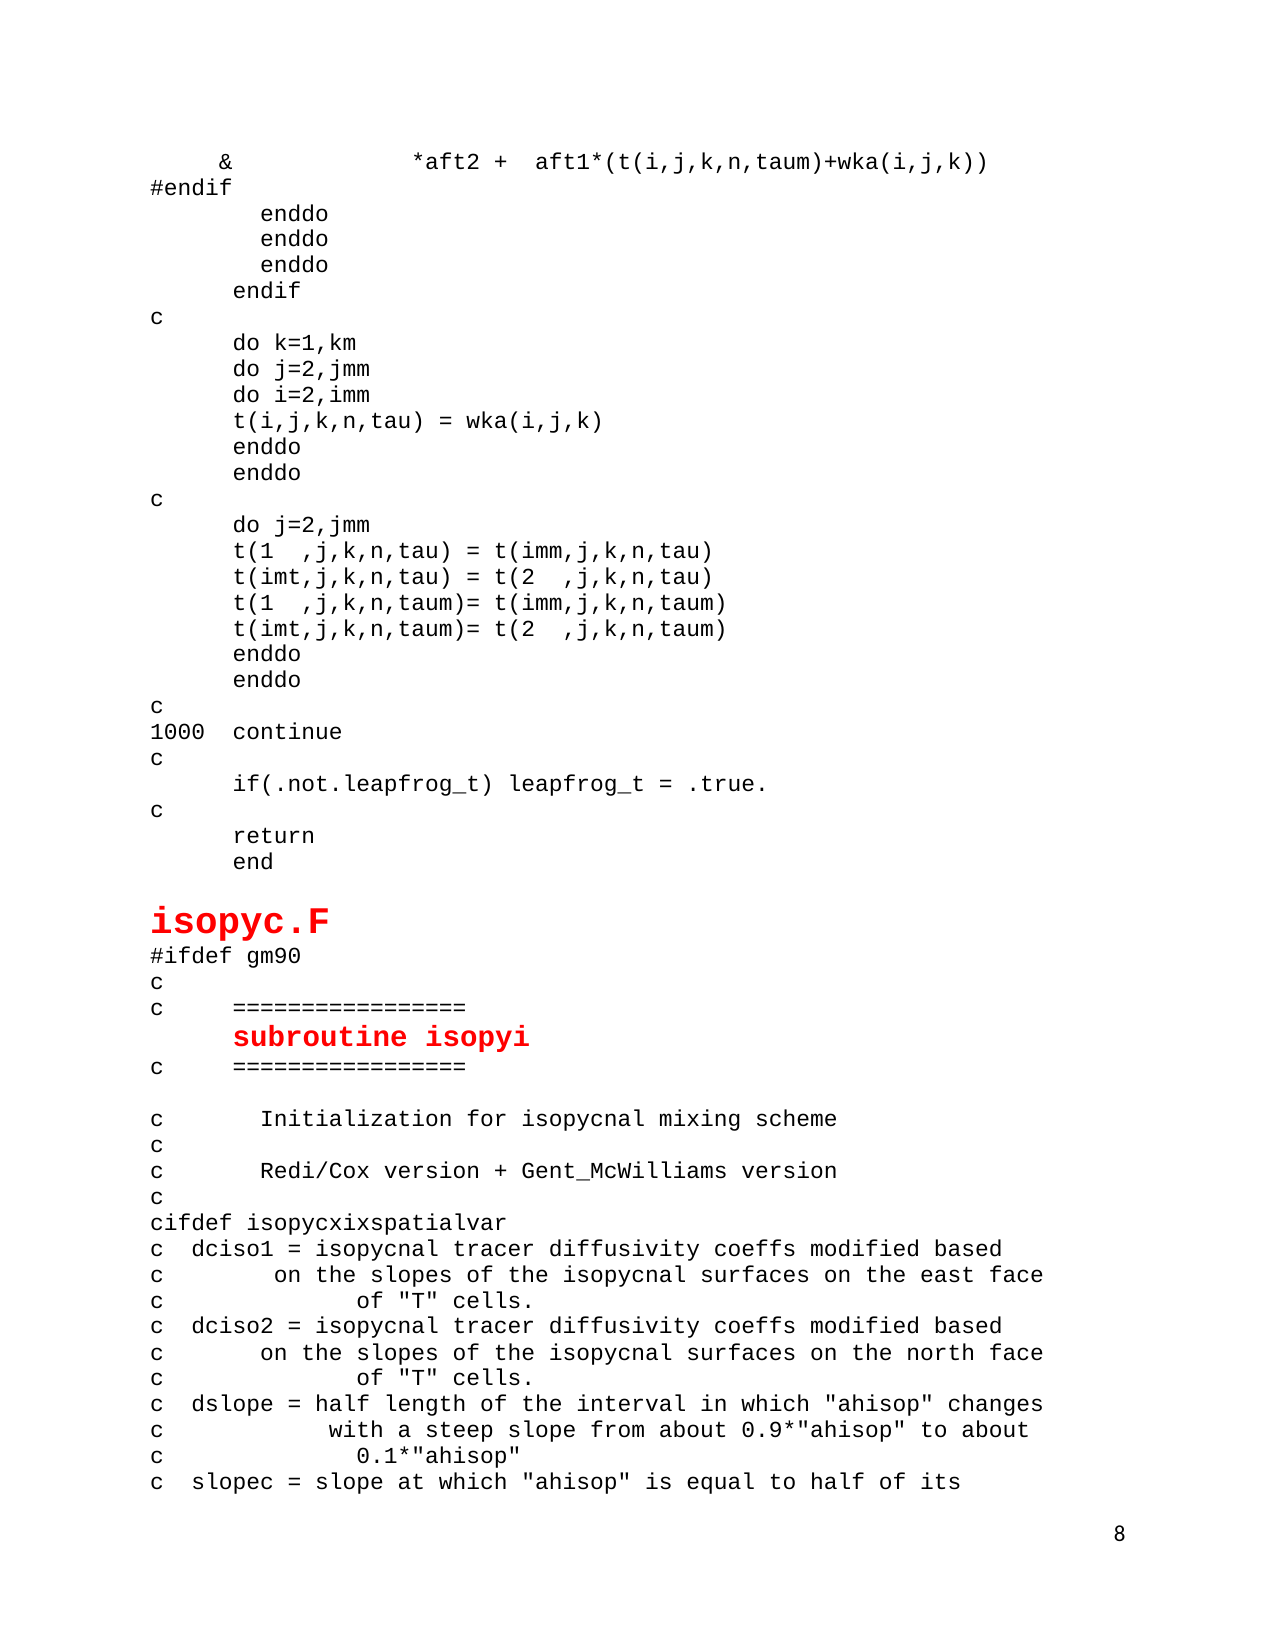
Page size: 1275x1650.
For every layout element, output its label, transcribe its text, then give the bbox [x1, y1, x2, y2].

text t(1 ,j,k,n,tau) = t(imm,j,k,n,tau) [150, 539, 1125, 565]
text do j=2,jmm [150, 513, 1125, 539]
text c dciso2 = isopycnal tracer diffusivity coeffs modified based [150, 1315, 1125, 1341]
text t(1 ,j,k,n,taum)= t(imm,j,k,n,taum) [150, 591, 1125, 617]
text c with a steep slope from about 0.9*"ahisop" to about [150, 1419, 1125, 1444]
text c of "T" cells. [150, 1367, 1125, 1393]
text c dslope = half length of the interval in which "ahisop" changes [150, 1393, 1125, 1419]
text t(imt,j,k,n,tau) = t(2 ,j,k,n,tau) [150, 565, 1125, 591]
text c ================= [150, 997, 1125, 1022]
text c ================= [150, 1056, 1125, 1081]
text end [150, 850, 1125, 876]
text do j=2,jmm [150, 357, 1125, 383]
text c Initialization for isopycnal mixing scheme [150, 1107, 1125, 1133]
text c of "T" cells. [150, 1289, 1125, 1315]
text subroutine isopyi [150, 1022, 1125, 1056]
text c on the slopes of the isopycnal surfaces on the north face [150, 1341, 1125, 1367]
text do k=1,km [150, 332, 1125, 357]
text enddo [150, 228, 1125, 254]
text enddo [150, 669, 1125, 695]
text c Redi/Cox version + Gent_McWilliams version [150, 1159, 1125, 1185]
text 1000 continue [150, 721, 1125, 747]
text #endif [150, 176, 1125, 202]
text c [150, 695, 1125, 721]
text c [150, 1133, 1125, 1159]
text if(.not.leapfrog_t) leapfrog_t = .true. [150, 772, 1125, 798]
text return [150, 824, 1125, 850]
text & *aft2 + aft1*(t(i,j,k,n,taum)+wka(i,j,k)) [150, 150, 1125, 176]
text t(i,j,k,n,tau) = wka(i,j,k) [150, 409, 1125, 435]
text c 0.1*"ahisop" [150, 1444, 1125, 1471]
text enddo [150, 461, 1125, 487]
text endif [150, 280, 1125, 306]
text enddo [150, 643, 1125, 669]
text c dciso1 = isopycnal tracer diffusivity coeffs modified based [150, 1237, 1125, 1263]
text c [150, 487, 1125, 513]
text c [150, 798, 1125, 824]
text enddo [150, 435, 1125, 461]
text c on the slopes of the isopycnal surfaces on the east face [150, 1263, 1125, 1289]
text c [150, 971, 1125, 997]
text cifdef isopycxixspatialvar [150, 1211, 1125, 1237]
text #ifdef gm90 [150, 945, 1125, 971]
text t(imt,j,k,n,taum)= t(2 ,j,k,n,taum) [150, 617, 1125, 643]
text isopyc.F [150, 902, 1125, 945]
text enddo [150, 254, 1125, 280]
text c [150, 1185, 1125, 1211]
text c [150, 747, 1125, 772]
text c slopec = slope at which "ahisop" is equal to half of its [150, 1471, 1125, 1496]
text enddo [150, 202, 1125, 228]
text c [150, 306, 1125, 332]
text do i=2,imm [150, 383, 1125, 409]
